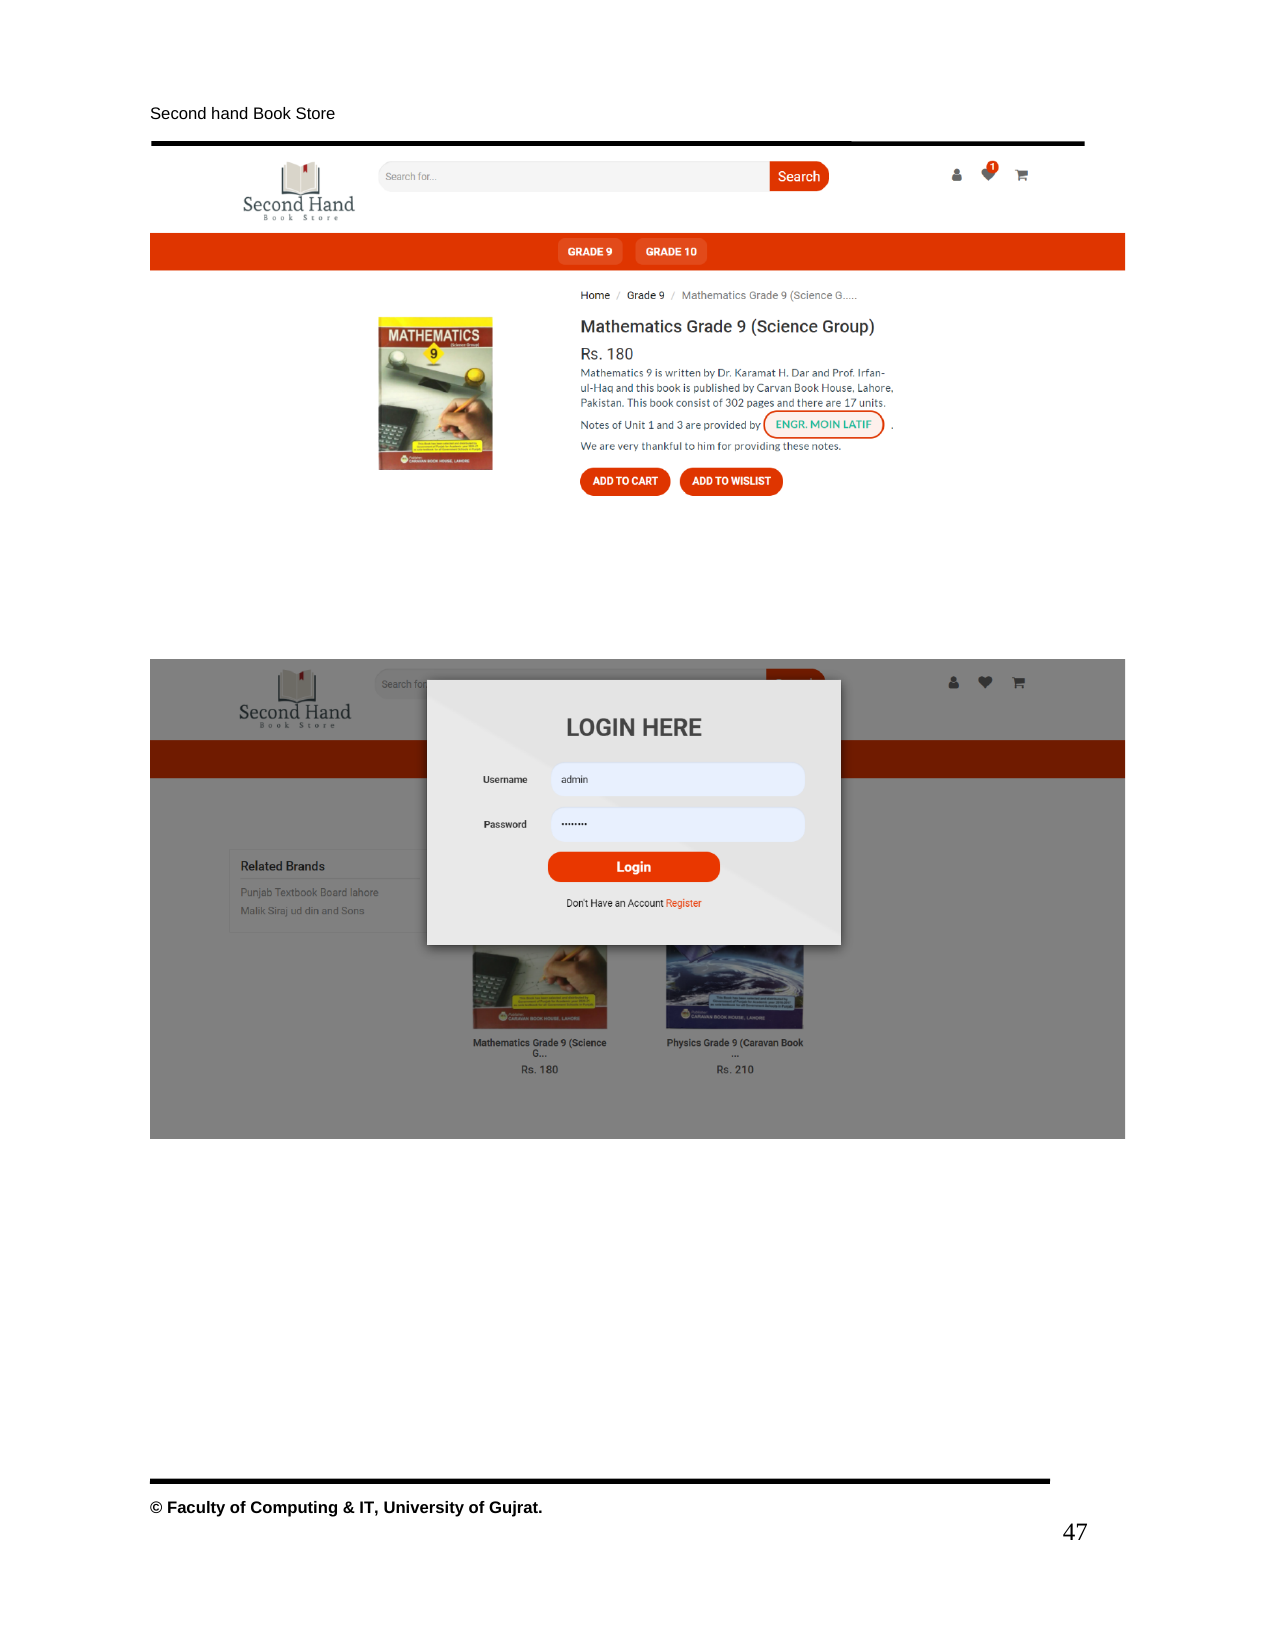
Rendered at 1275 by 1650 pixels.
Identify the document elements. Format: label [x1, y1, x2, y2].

picture [150, 151, 1125, 631]
picture [150, 659, 1125, 1139]
